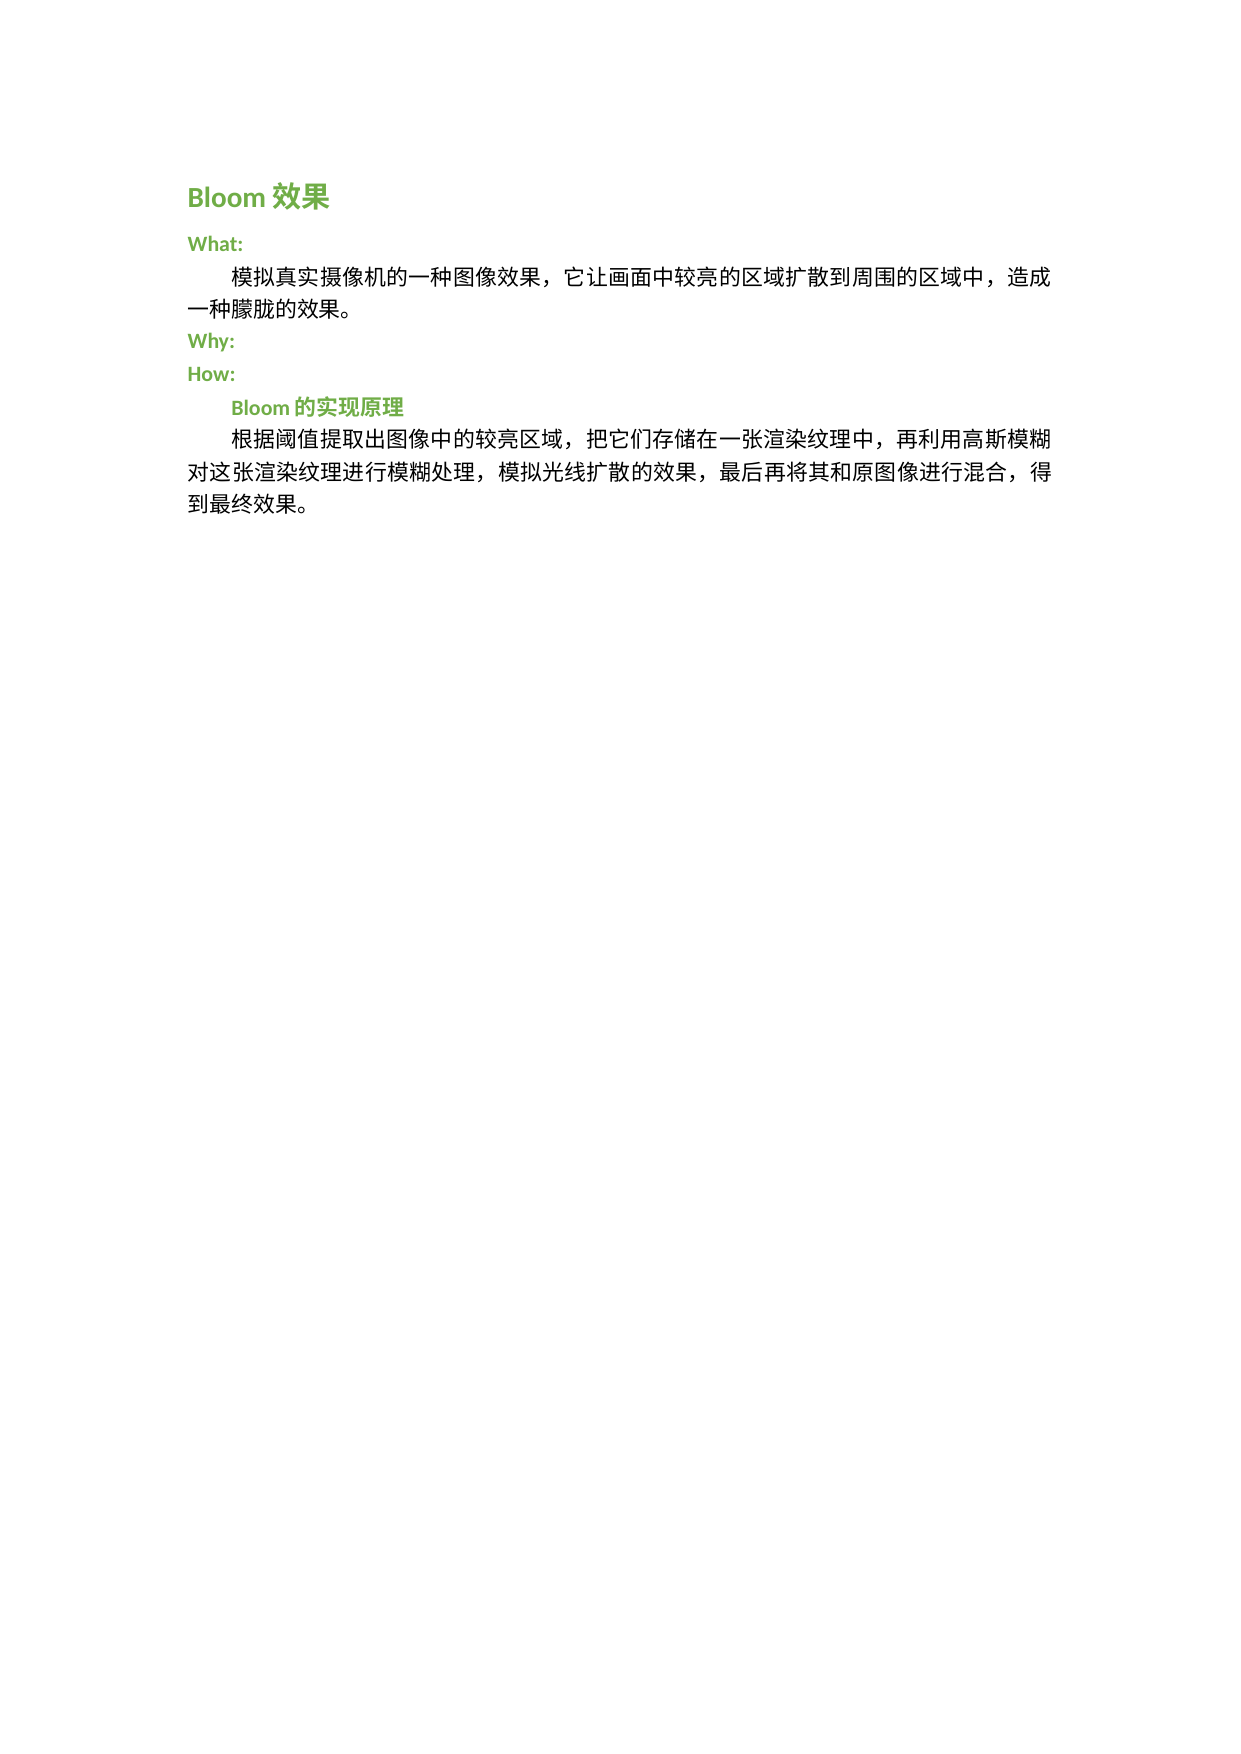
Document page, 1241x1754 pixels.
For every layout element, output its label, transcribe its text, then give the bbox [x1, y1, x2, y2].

text 模拟真实摄像机的一种图像效果，它让画面中较亮的区域扩散到周围的区域中，造成一种朦胧的效果。 [187, 259, 1053, 324]
text How: [187, 357, 1053, 389]
text 根据阈值提取出图像中的较亮区域，把它们存储在一张渲染纹理中，再利用高斯模糊对这张渲染纹理进行模糊处理，模拟光线扩散的效果，最后再将其和原图像进行混合，得到最终效果。 [187, 422, 1053, 519]
text Why: [187, 324, 1053, 357]
text Bloom的实现原理 [187, 389, 1053, 422]
text What: [187, 227, 1053, 259]
text Bloom效果 [187, 162, 1053, 227]
